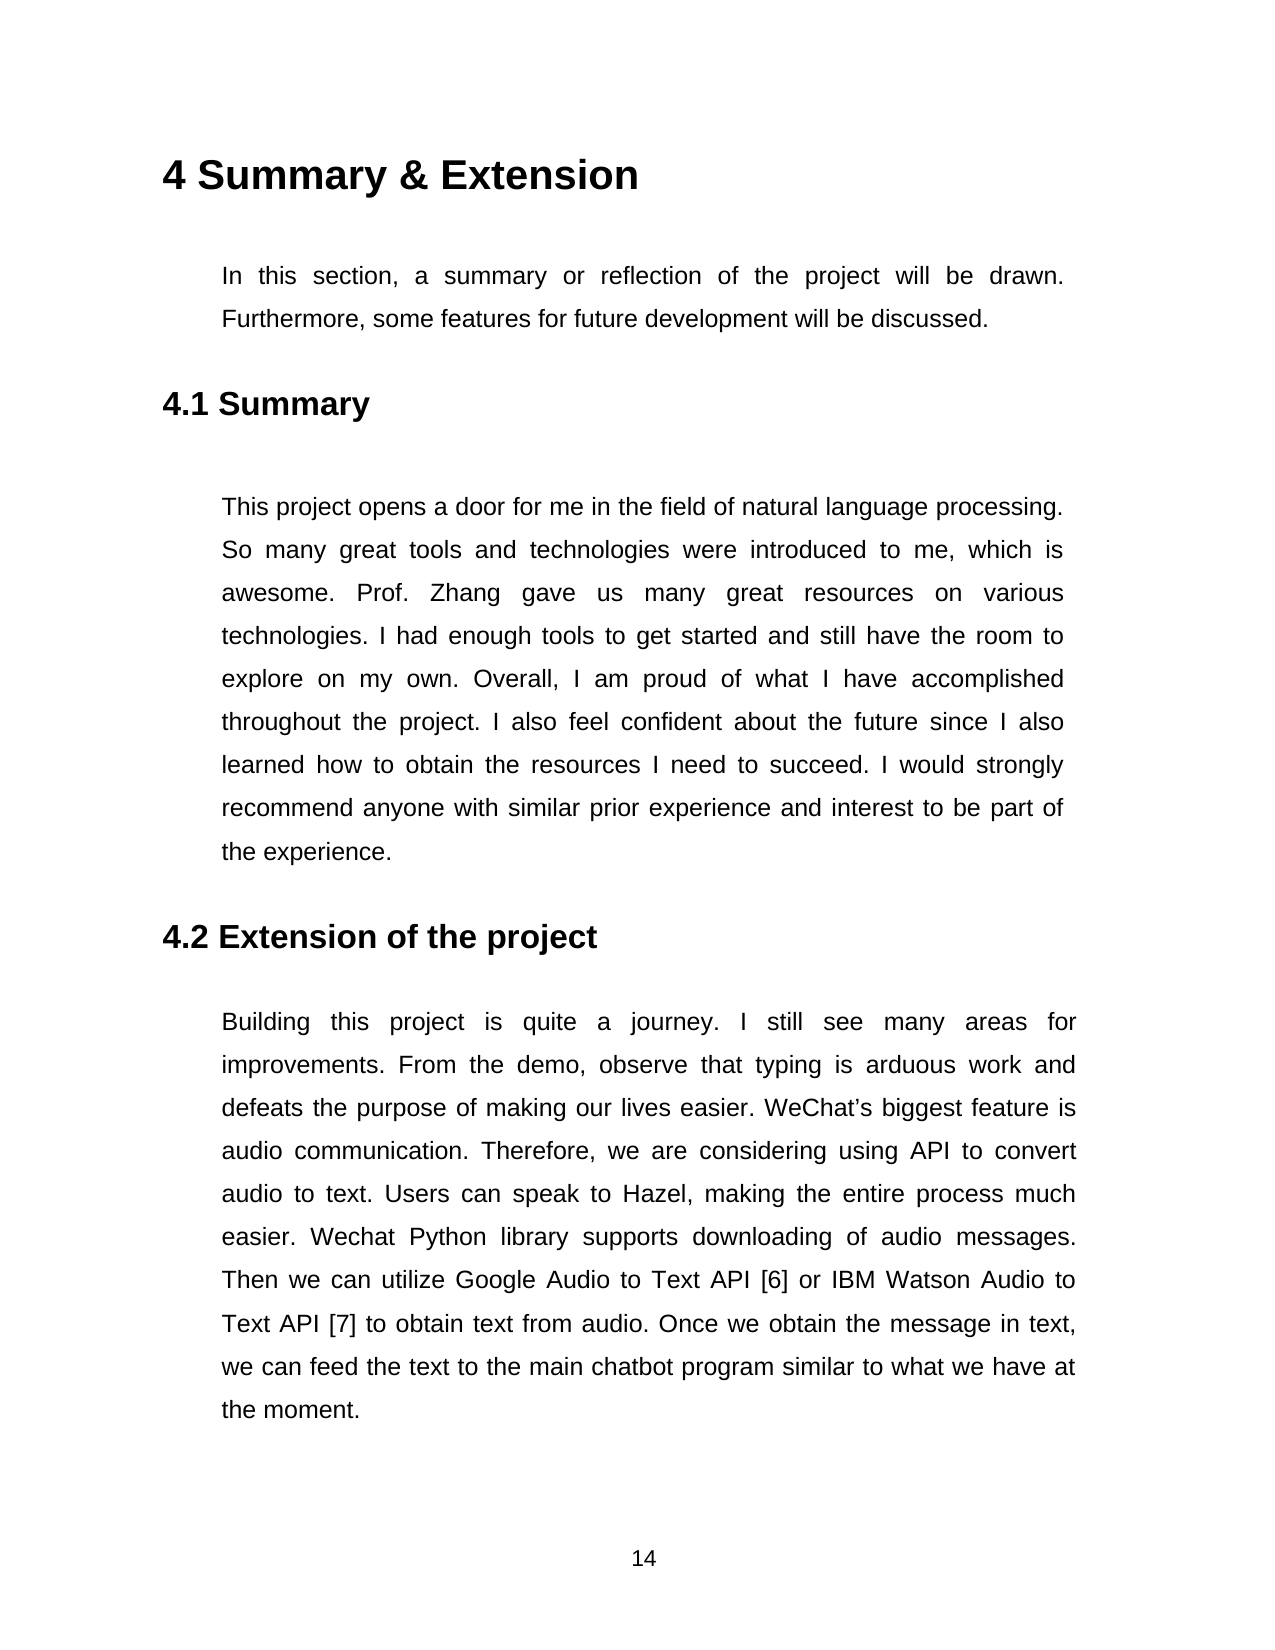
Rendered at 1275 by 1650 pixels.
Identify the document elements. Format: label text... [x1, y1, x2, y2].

text This project opens a door for me in the field of natural language processing. So many great tools and technologies were introduced to me, which is awesome. Prof. Zhang gave us many great resources on various technologies. I had enough tools to get started and still have the room to explore on my own. Overall, I am proud of what I have accomplished throughout the project. I also feel confident about the future since I also learned how to obtain the resources I need to succeed. I would strongly recommend anyone with similar prior experience and interest to be part of the experience. [221, 491, 1065, 865]
text Building this project is quite a journey. I still see many areas for improvements. From the demo, observe that typing is arduous work and defeats the purpose of making our lives easier. WeChat’s biggest feature is audio communication. Therefore, we are considering using API to convert audio to text. Users can speak to Hazel, making the entire process much easier. Wechat Python library supports downloading of audio messages. Then we can utilize Google Audio to Text API [6] or IBM Watson Audio to Text API [7] to obtain text from audio. Once we obtain the message in text, we can feed the text to the main chatbot program similar to what we have at the moment. [221, 1007, 1078, 1424]
subtitle 4.2 Extension of the project [162, 917, 1125, 956]
subtitle 4 Summary & Extension [162, 150, 1125, 198]
text In this section, a summary or reflection of the project will be drawn. Furthermore, some features for future development will be discussed. [221, 261, 1065, 333]
subtitle 4.1 Summary [162, 384, 1125, 423]
